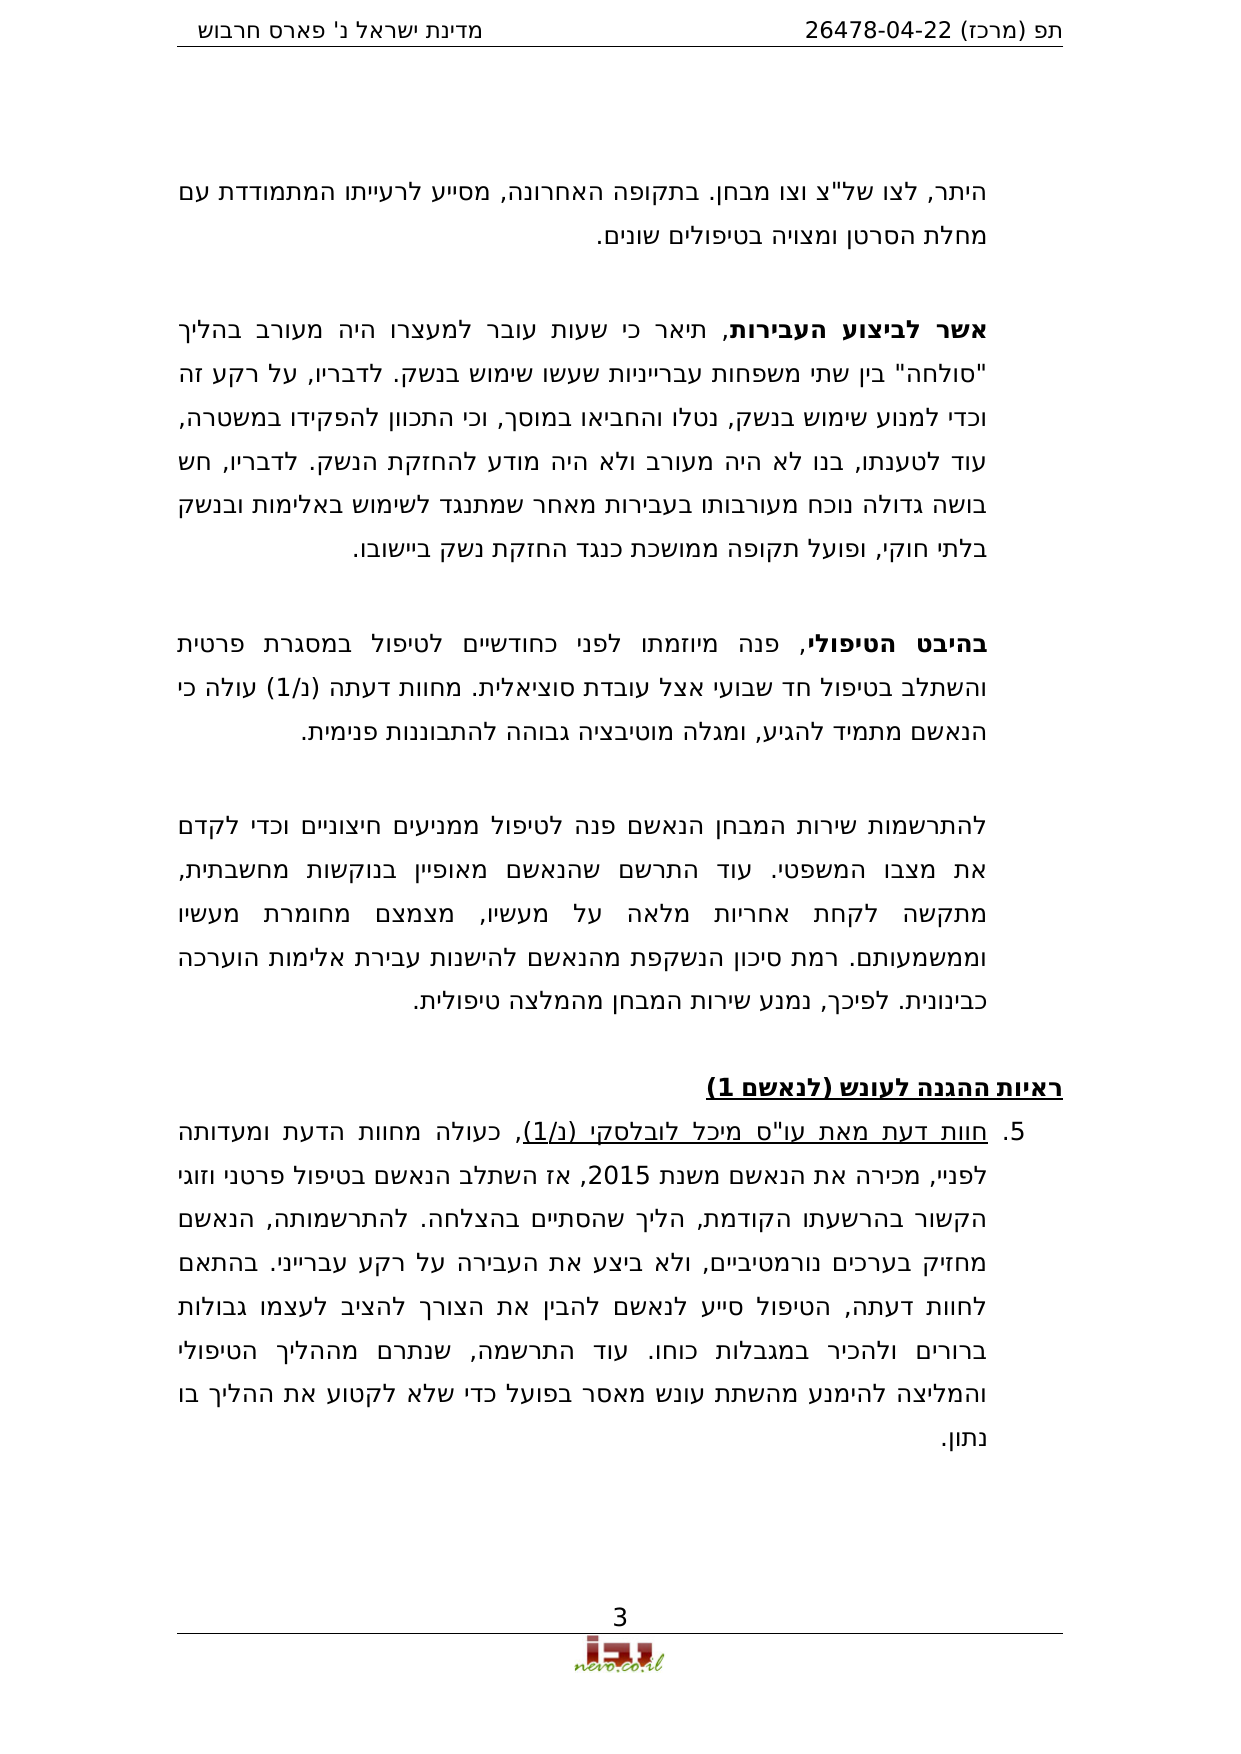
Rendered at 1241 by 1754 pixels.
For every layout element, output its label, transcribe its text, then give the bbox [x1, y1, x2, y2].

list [177, 177, 1026, 250]
list חוות דעת מאת עו"ס מיכל לובלסקי (נ/1), כעולה מחוות הדעת ומעדותה לפניי, מכירה את הנאשם משנת 2015, אז השתלב הנאשם בטיפול פרטני וזוגי הקשור בהרשעתו הקודמת, הליך שהסתיים בהצלחה. להתרשמותה, הנאשם מחזיק בערכים נורמטיביים, ולא ביצע את העבירה על רקע עברייני. בהתאם לחוות דעתה, הטיפול סייע לנאשם להבין את הצורך להציב לעצמו גבולות ברורים ולהכיר במגבלות כוחו. עוד התרשמה, שנתרם מההליך הטיפולי והמליצה להימנע מהשתת עונש מאסר בפועל כדי שלא לקטוע את ההליך בו נתון. [177, 1117, 1026, 1453]
text ראיות ההגנה לעונש (לנאשם 1) [177, 1073, 1063, 1103]
list בהיבט הטיפולי, פנה מיוזמתו לפני כחודשיים לטיפול במסגרת פרטית והשתלב בטיפול חד שבועי אצל עובדת סוציאלית. מחוות דעתה (נ/1) עולה כי הנאשם מתמיד להגיע, ומגלה מוטיבציה גבוהה להתבוננות פנימית. [177, 629, 988, 746]
list להתרשמות שירות המבחן הנאשם פנה לטיפול ממניעים חיצוניים וכדי לקדם את מצבו המשפטי. עוד התרשם שהנאשם מאופיין בנוקשות מחשבתית, מתקשה לקחת אחריות מלאה על מעשיו, מצמצם מחומרת מעשיו וממשמעותם. רמת סיכון הנשקפת מהנאשם להישנות עבירת אלימות הוערכה כבינונית. לפיכך, נמנע שירות המבחן מהמלצה טיפולית. [177, 812, 988, 1016]
picture [574, 1635, 666, 1673]
list אשר לביצוע העבירות, תיאר כי שעות עובר למעצרו היה מעורב בהליך "סולחה" בין שתי משפחות עברייניות שעשו שימוש בנשק. לדבריו, על רקע זה וכדי למנוע שימוש בנשק, נטלו והחביאו במוסך, וכי התכוון להפקידו במשטרה, עוד לטענתו, בנו לא היה מעורב ולא היה מודע להחזקת הנשק. לדבריו, חש בושה גדולה נוכח מעורבותו בעבירות מאחר שמתנגד לשימוש באלימות ובנשק בלתי חוקי, ופועל תקופה ממושכת כנגד החזקת נשק ביישובו. [177, 316, 988, 564]
